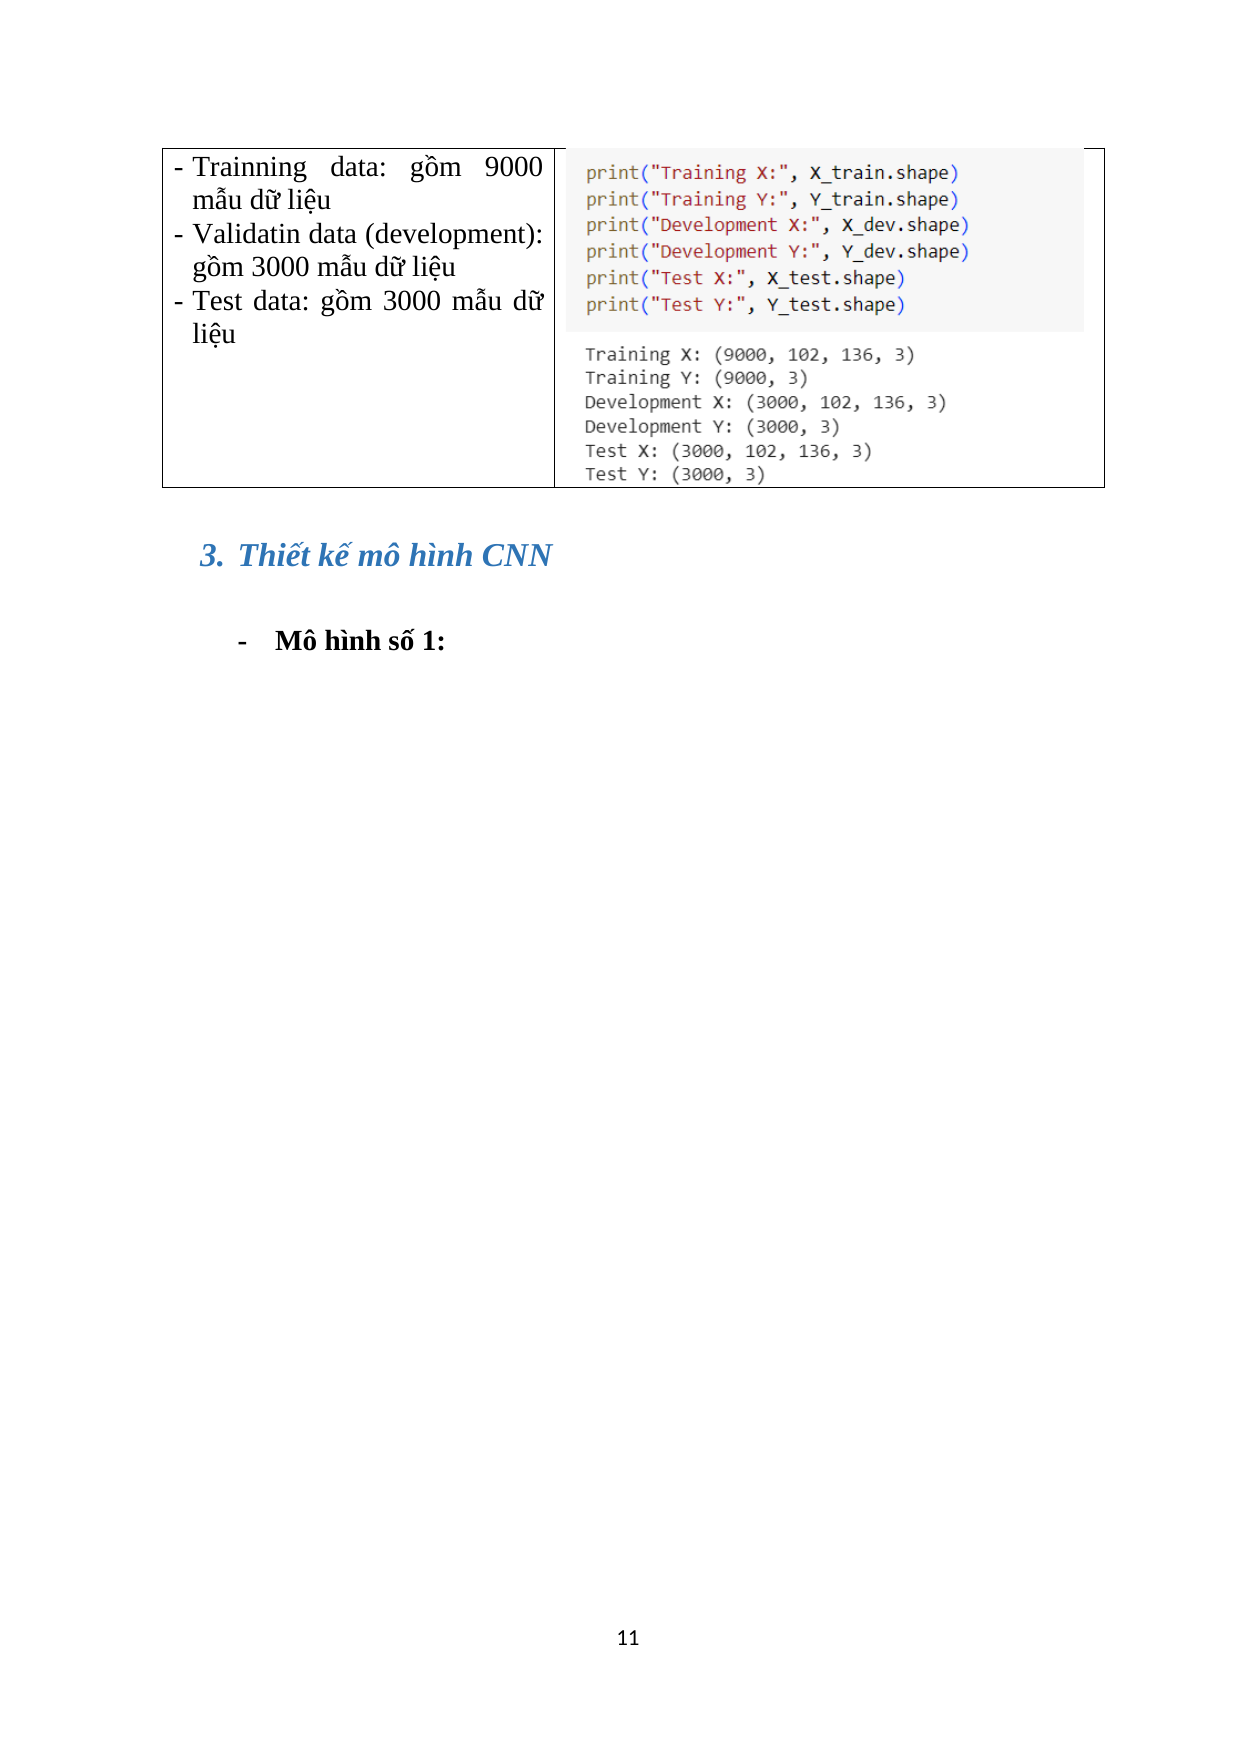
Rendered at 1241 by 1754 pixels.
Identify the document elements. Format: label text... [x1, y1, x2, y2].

list Mô hình số 1: [237, 623, 1092, 657]
picture [565, 148, 1084, 487]
table_header Trainning data: gồm 9000 mẫu dữ liệu Validatin data (development): gồm 3000 mẫu dữ liệu Test data: gồm 3000 mẫu dữ liệu [163, 149, 554, 487]
subtitle Thiết kế mô hình CNN [200, 535, 1092, 573]
table_header [1084, 149, 1104, 487]
table_header [555, 149, 565, 487]
